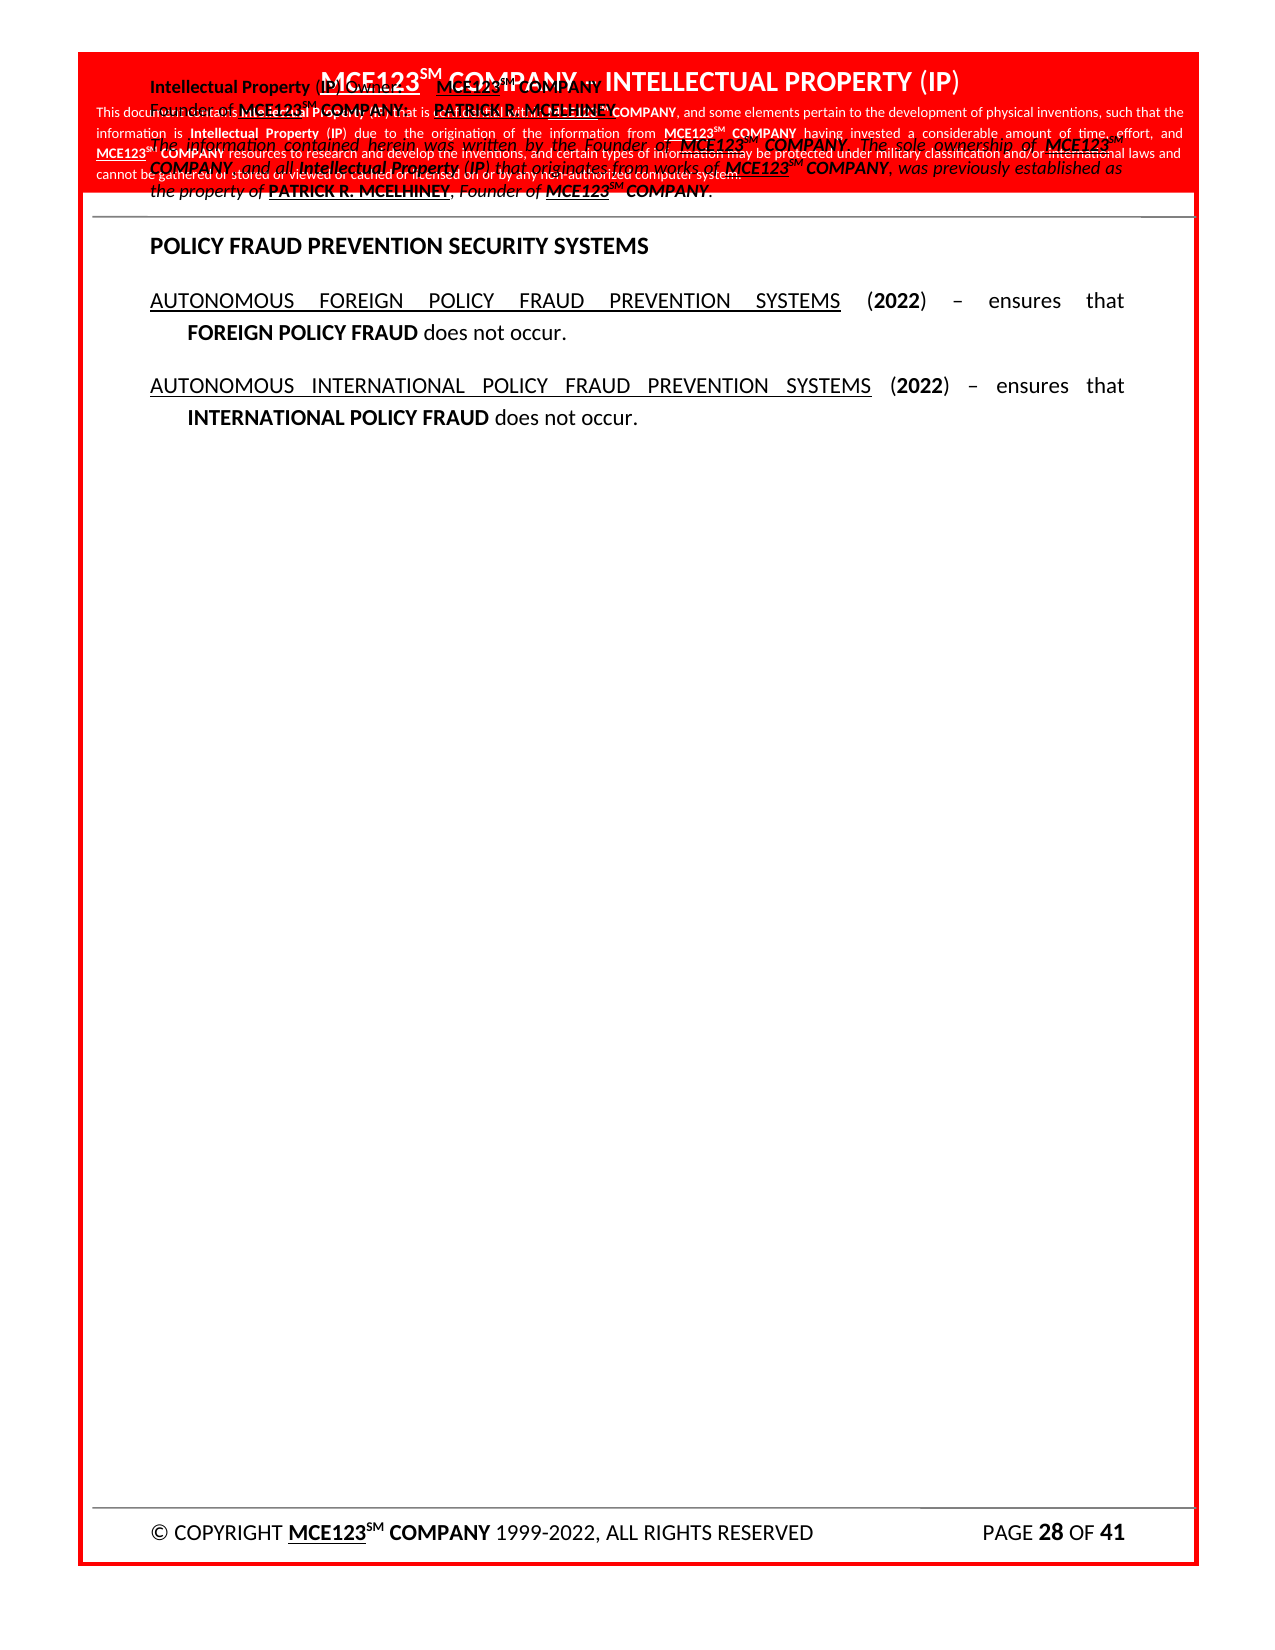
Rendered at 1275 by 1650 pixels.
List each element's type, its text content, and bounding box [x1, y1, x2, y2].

text POLICY FRAUD PREVENTION SECURITY SYSTEMS [150, 230, 1125, 261]
text AUTONOMOUS FOREIGN POLICY FRAUD PREVENTION SYSTEMS (2022) – ensures that FOREIGN POLICY FRAUD does not occur. [150, 286, 1125, 346]
text AUTONOMOUS INTERNATIONAL POLICY FRAUD PREVENTION SYSTEMS (2022) – ensures that INTERNATIONAL POLICY FRAUD does not occur. [150, 371, 1125, 432]
